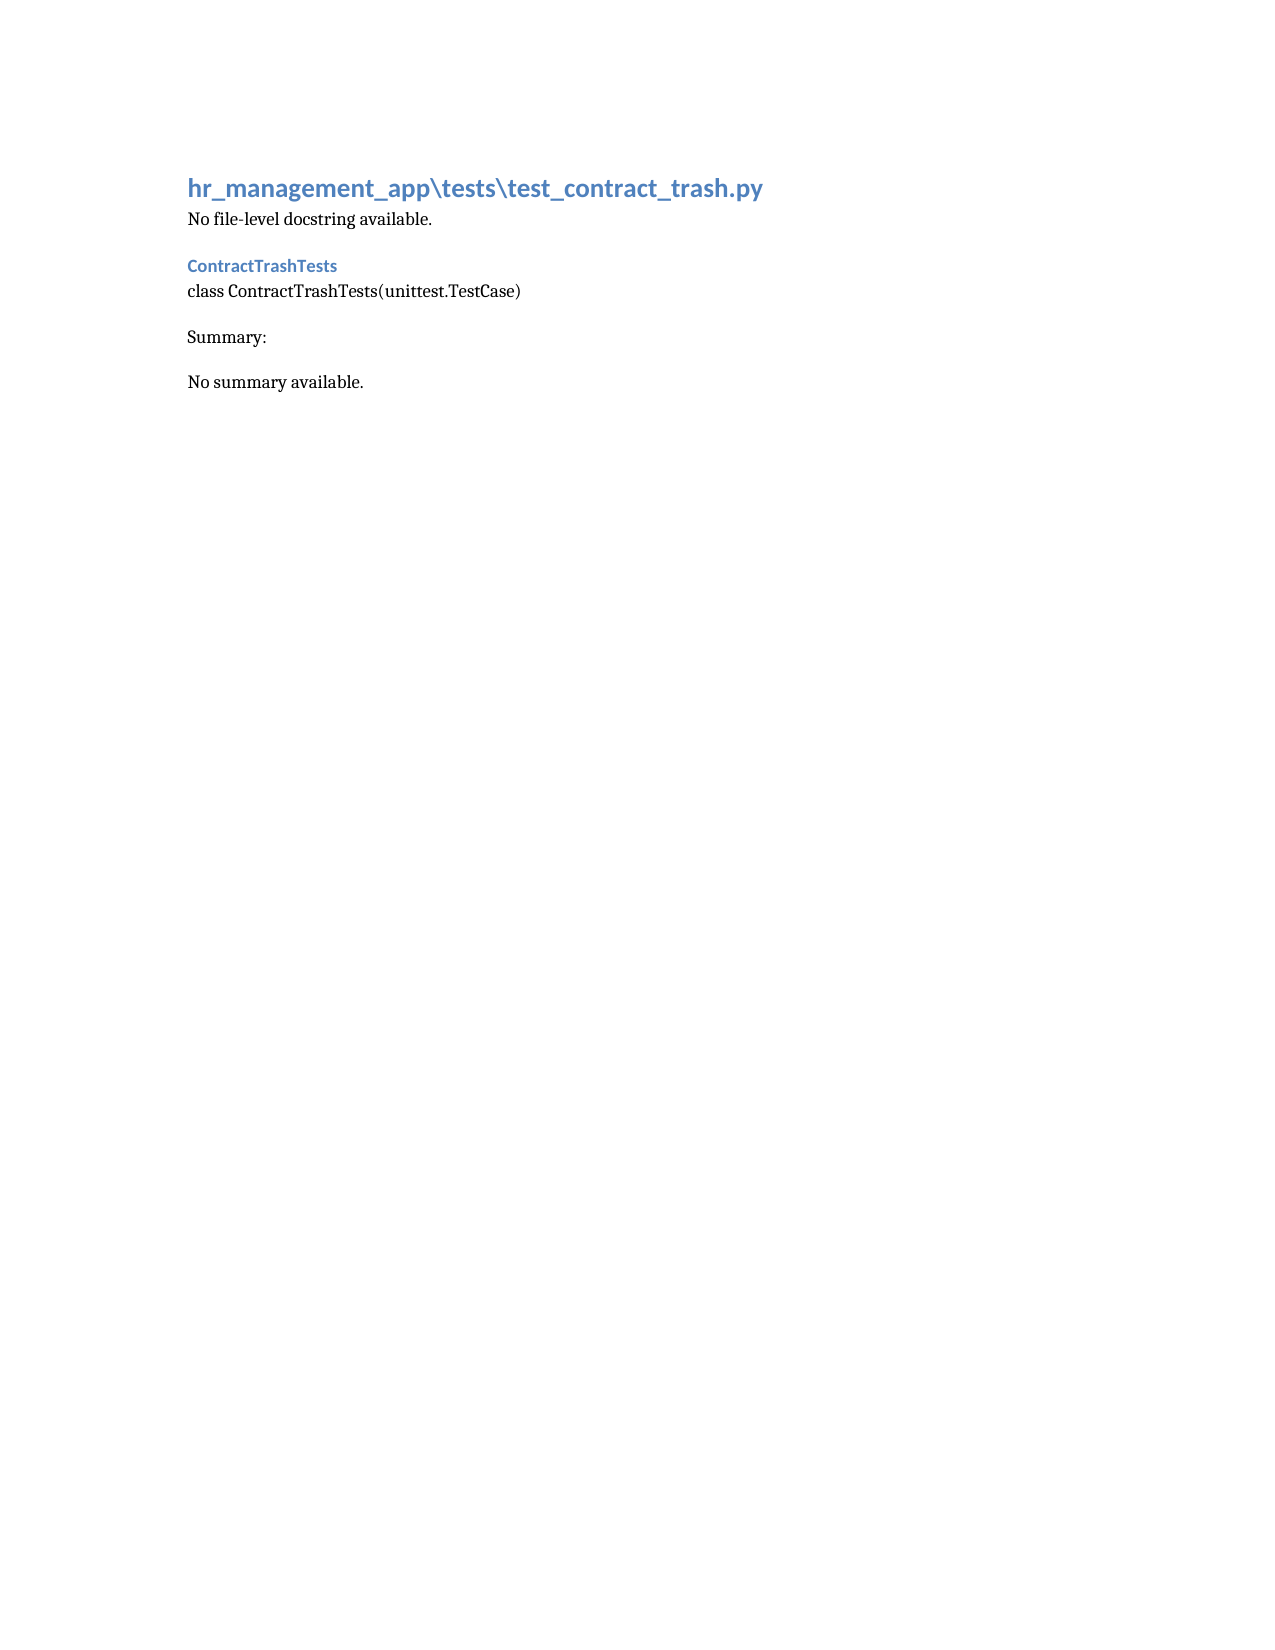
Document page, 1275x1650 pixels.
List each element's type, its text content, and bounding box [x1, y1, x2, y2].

subtitle hr_management_app\tests\test_contract_trash.py [187, 171, 1087, 204]
text No summary available. [187, 372, 1087, 393]
text class ContractTrashTests(unittest.TestCase) [187, 281, 1087, 302]
text Summary: [187, 326, 1087, 348]
text No file-level docstring available. [187, 209, 1087, 230]
subtitle ContractTrashTests [187, 254, 1087, 277]
